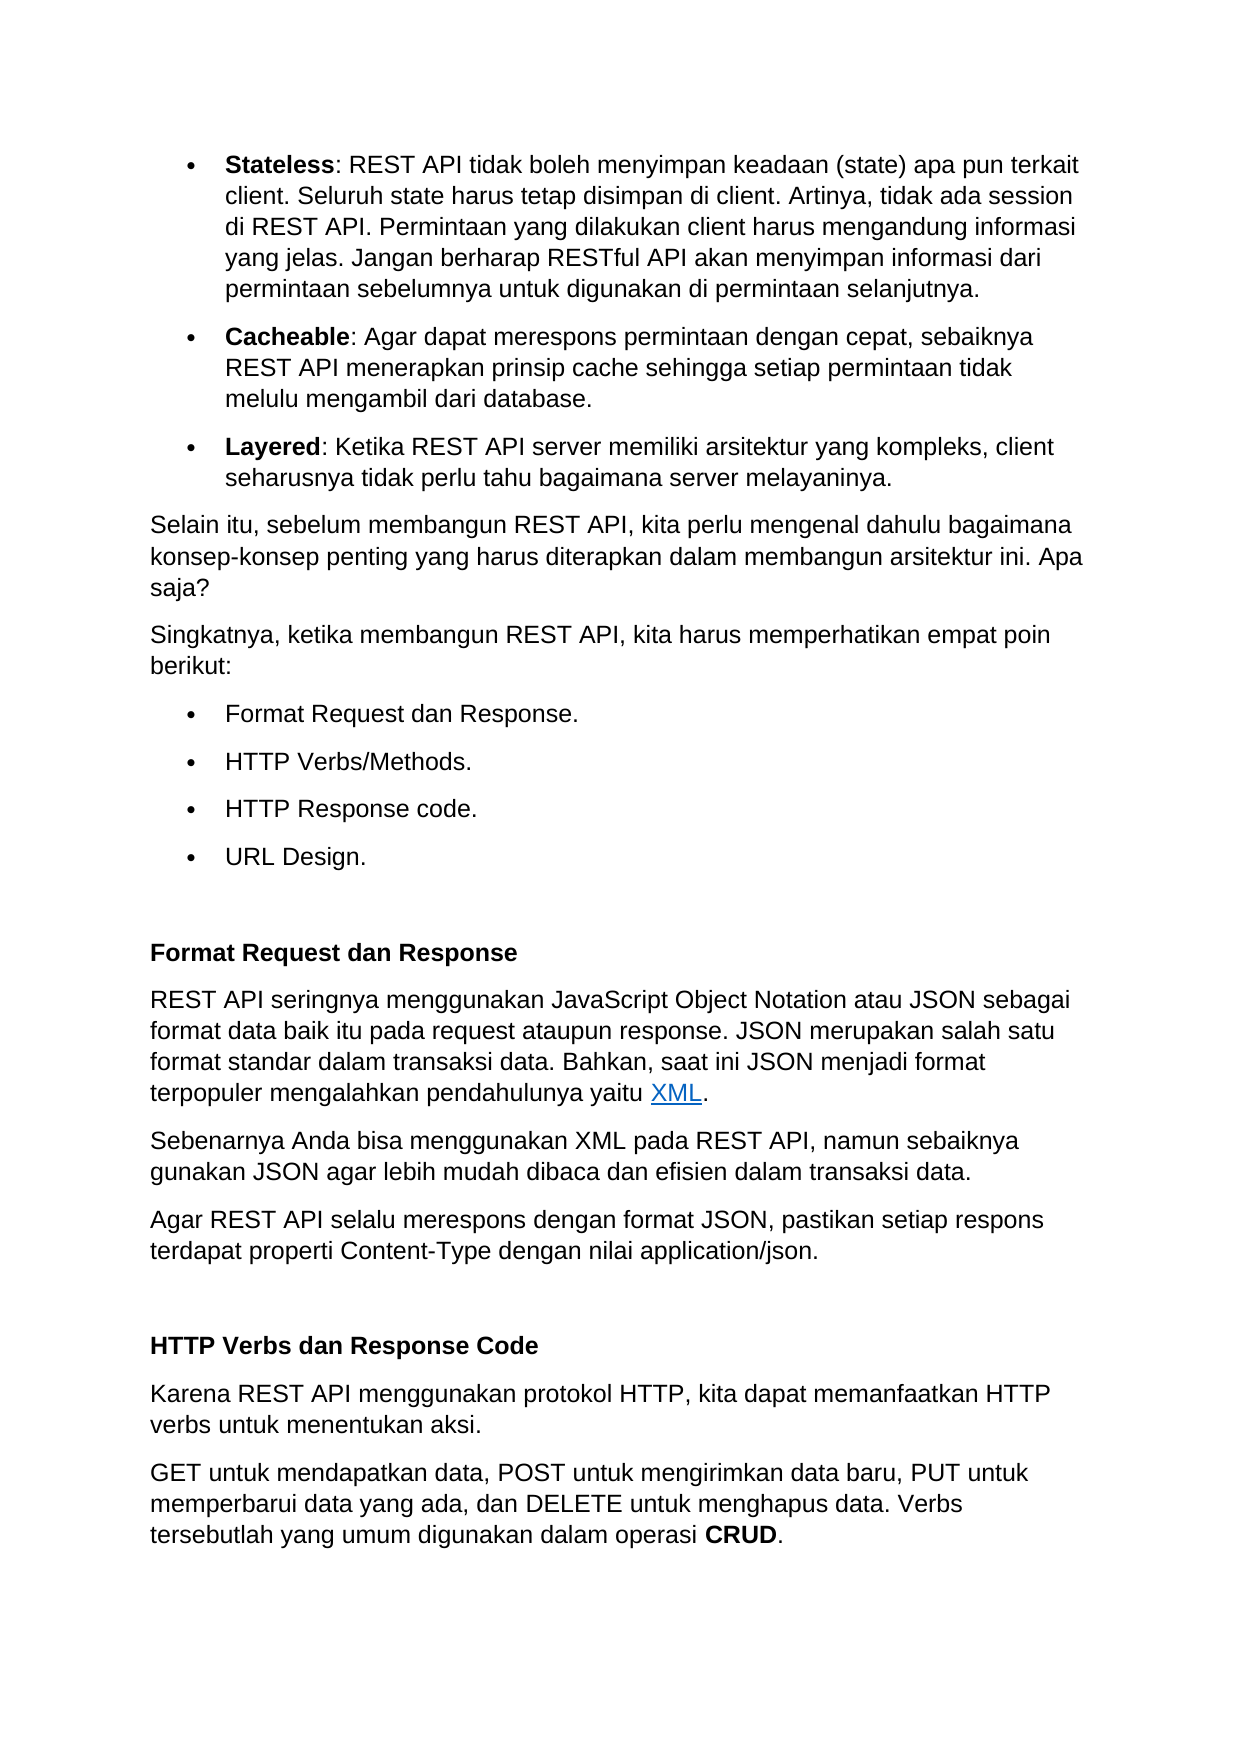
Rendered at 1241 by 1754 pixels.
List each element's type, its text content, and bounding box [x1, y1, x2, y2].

list Layered: Ketika REST API server memiliki arsitektur yang kompleks, client seharusnya tidak perlu tahu bagaimana server melayaninya. [187, 432, 1090, 491]
text Karena REST API menggunakan protokol HTTP, kita dapat memanfaatkan HTTP verbs untuk menentukan aksi. [150, 1379, 1090, 1439]
list Format Request dan Response. [187, 699, 1090, 728]
text Sebenarnya Anda bisa menggunakan XML pada REST API, namun sebaiknya gunakan JSON agar lebih mudah dibaca dan efisien dalam transaksi data. [150, 1126, 1090, 1186]
list URL Design. [187, 842, 1090, 871]
list HTTP Response code. [187, 794, 1090, 823]
text GET untuk mendapatkan data, POST untuk mengirimkan data baru, PUT untuk memperbarui data yang ada, dan DELETE untuk menghapus data. Verbs tersebutlah yang umum digunakan dalam operasi CRUD. [150, 1458, 1090, 1548]
text Format Request dan Response [150, 937, 1090, 966]
text Selain itu, sebelum membangun REST API, kita perlu mengenal dahulu bagaimana konsep-konsep penting yang harus diterapkan dalam membangun arsitektur ini. Apa saja? [150, 510, 1090, 601]
text Singkatnya, ketika membangun REST API, kita harus memperhatikan empat poin berikut: [150, 620, 1090, 680]
list Cacheable: Agar dapat merespons permintaan dengan cepat, sebaiknya REST API menerapkan prinsip cache sehingga setiap permintaan tidak melulu mengambil dari database. [187, 322, 1090, 413]
list HTTP Verbs/Methods. [187, 747, 1090, 775]
list Stateless: REST API tidak boleh menyimpan keadaan (state) apa pun terkait client. Seluruh state harus tetap disimpan di client. Artinya, tidak ada session di REST API. Permintaan yang dilakukan client harus mengandung informasi yang jelas. Jangan berharap RESTful API akan menyimpan informasi dari permintaan sebelumnya untuk digunakan di permintaan selanjutnya. [187, 150, 1090, 303]
text REST API seringnya menggunakan JavaScript Object Notation atau JSON sebagai format data baik itu pada request ataupun response. JSON merupakan salah satu format standar dalam transaksi data. Bahkan, saat ini JSON menjadi format terpopuler mengalahkan pendahulunya yaitu XML. [150, 985, 1090, 1107]
text Agar REST API selalu merespons dengan format JSON, pastikan setiap respons terdapat properti Content-Type dengan nilai application/json. [150, 1205, 1090, 1264]
text HTTP Verbs dan Response Code [150, 1331, 1090, 1360]
